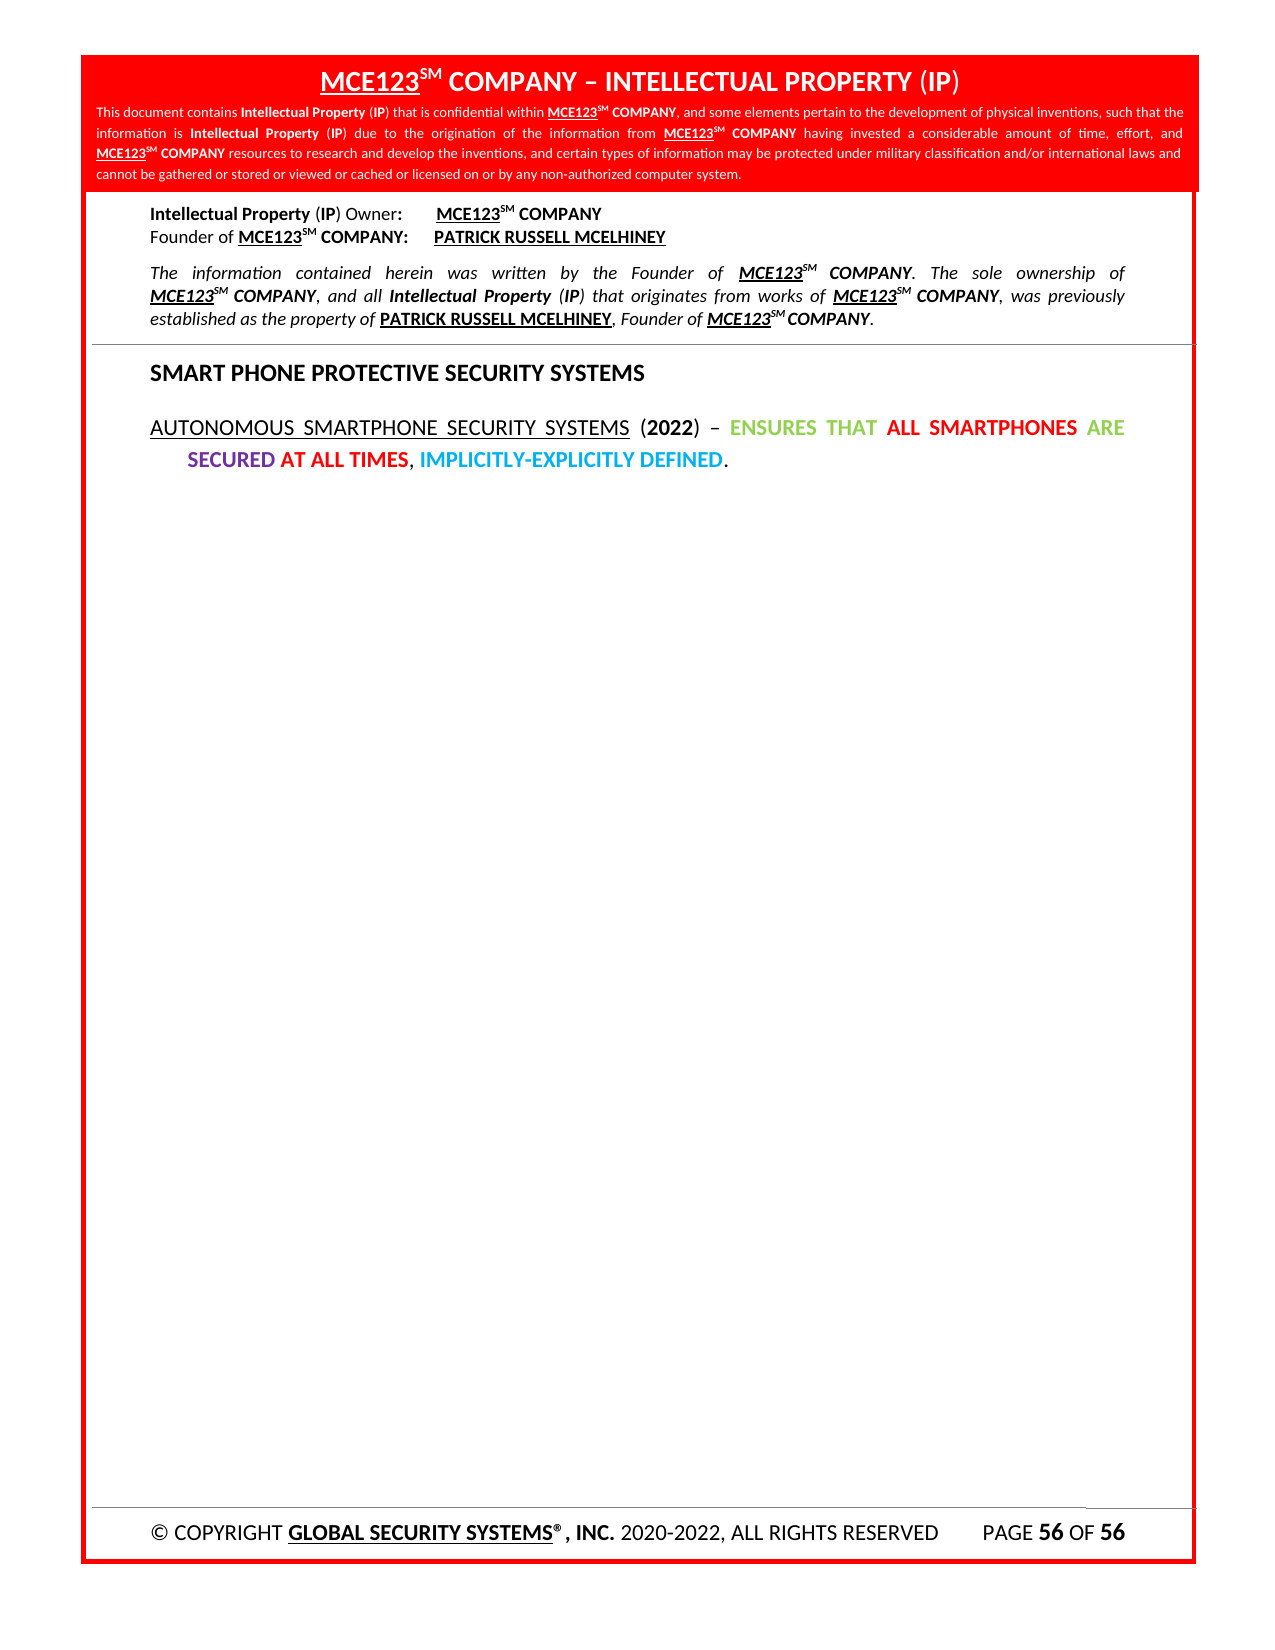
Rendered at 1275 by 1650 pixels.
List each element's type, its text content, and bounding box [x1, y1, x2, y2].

text AUTONOMOUS SMARTPHONE SECURITY SYSTEMS (2022) – ENSURES THAT ALL SMARTPHONES ARE SECURED AT ALL TIMES, IMPLICITLY-EXPLICITLY DEFINED. [150, 413, 1125, 474]
text SMART PHONE PROTECTIVE SECURITY SYSTEMS [150, 358, 1125, 388]
